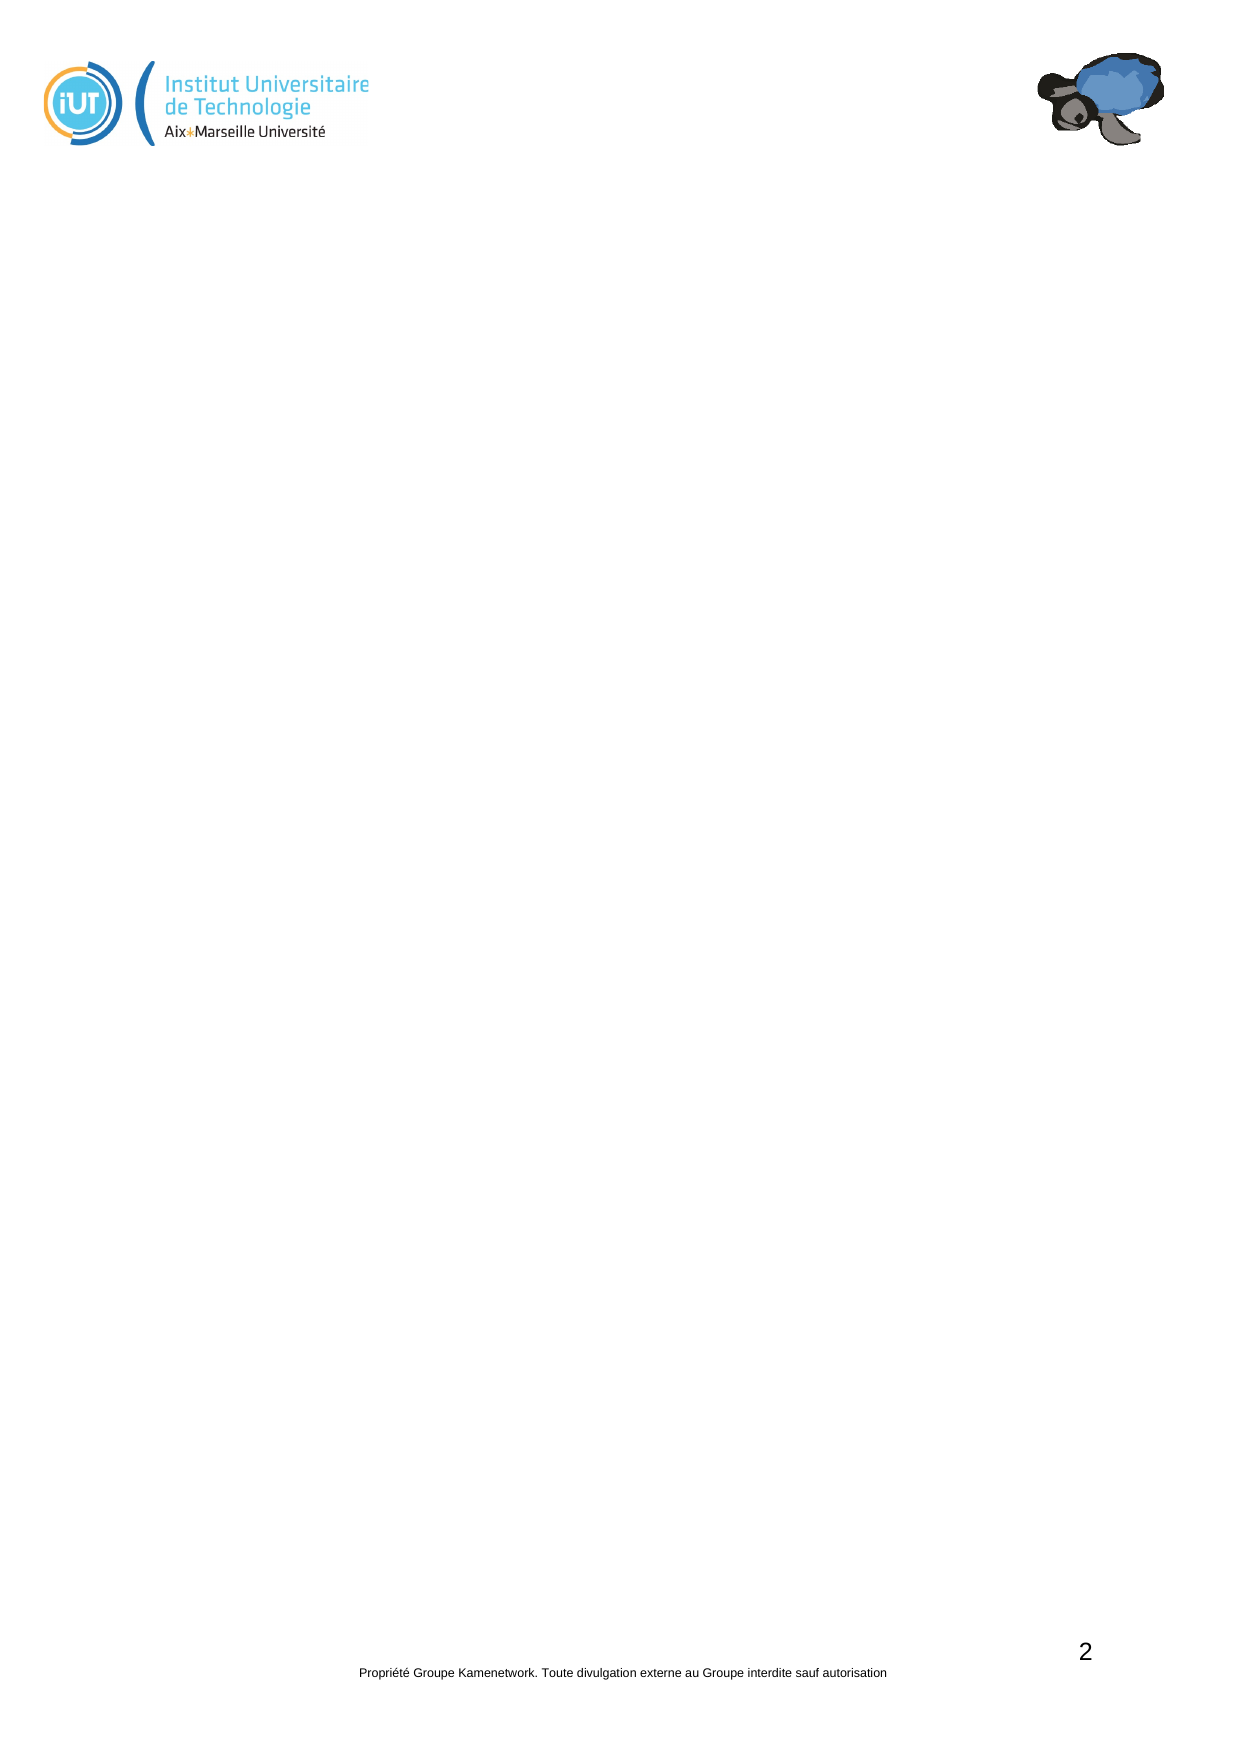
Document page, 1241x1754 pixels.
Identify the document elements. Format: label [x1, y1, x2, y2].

picture [43, 61, 369, 146]
picture [1037, 53, 1164, 146]
